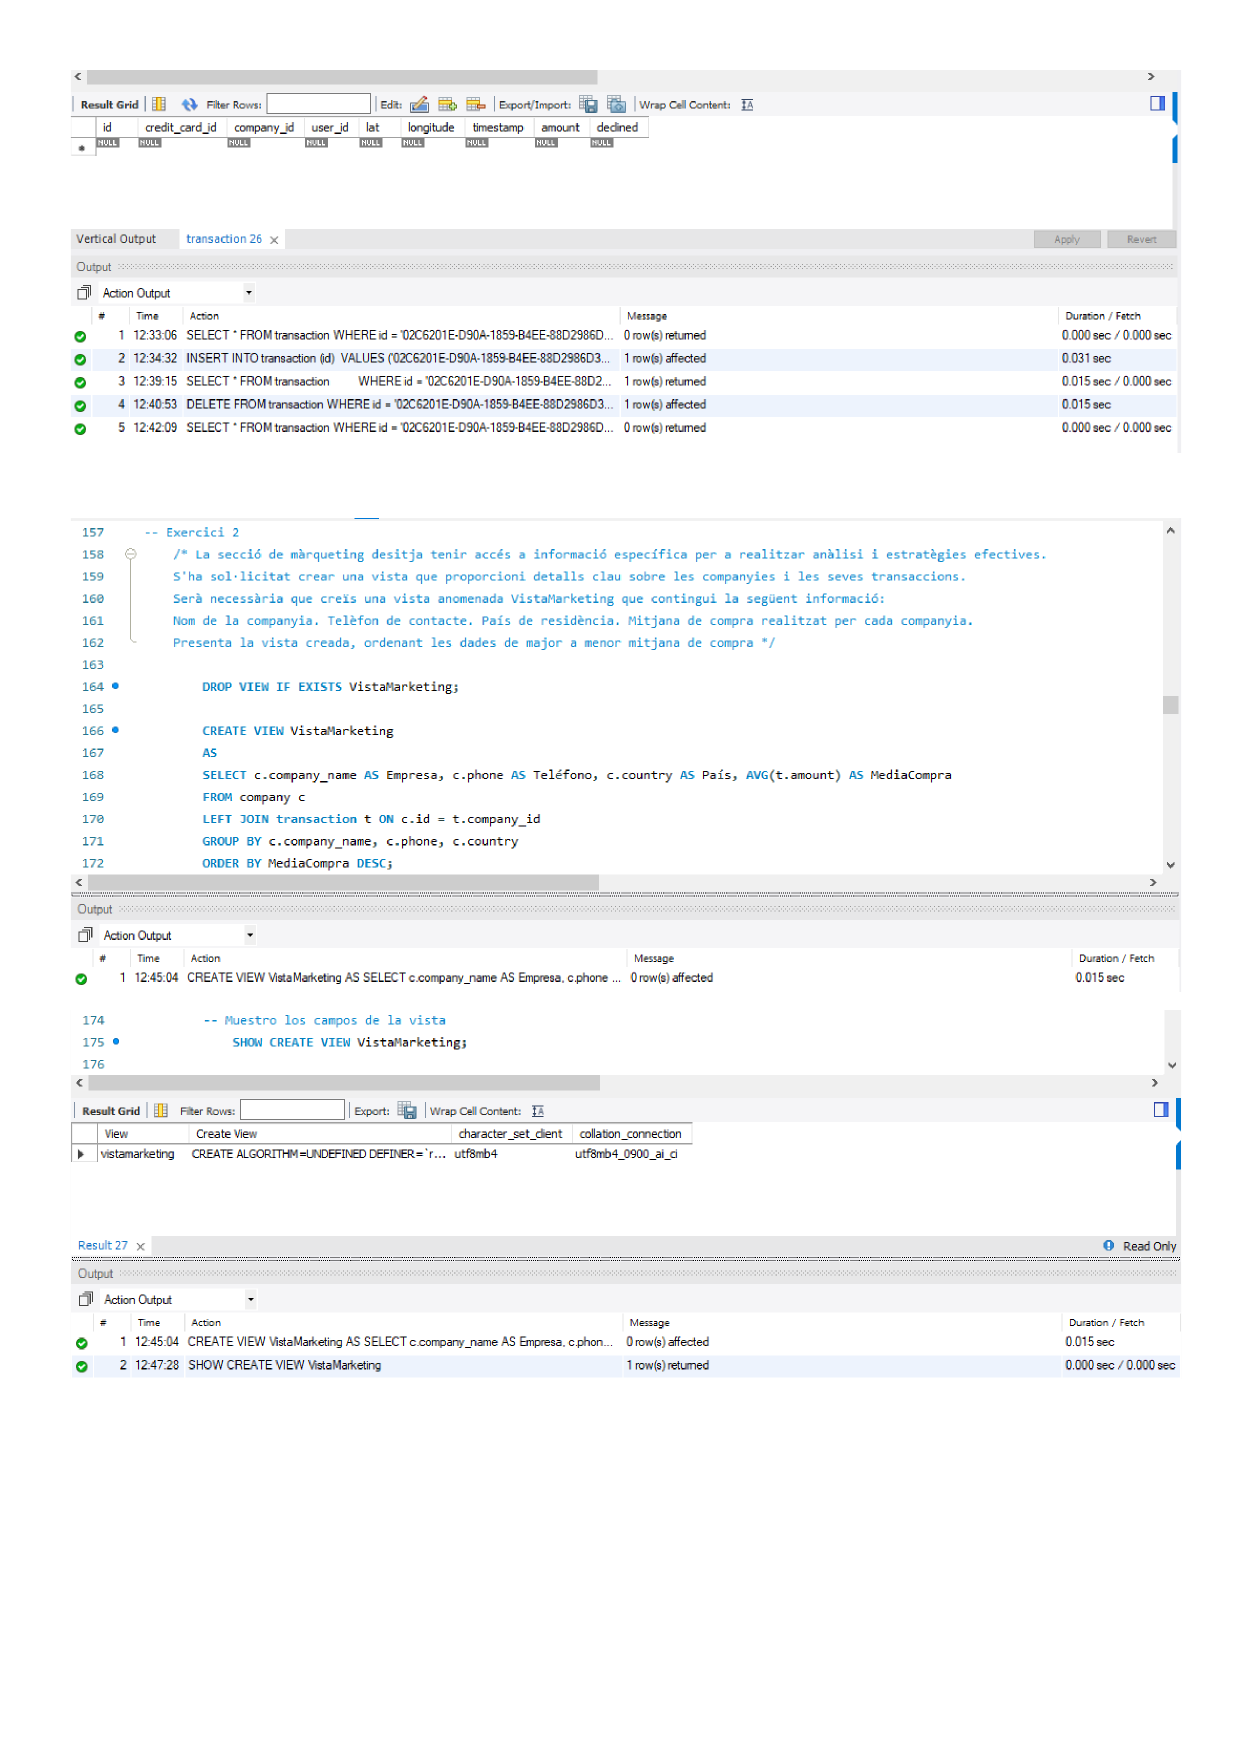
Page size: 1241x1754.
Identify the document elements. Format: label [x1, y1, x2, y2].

picture [70, 518, 1182, 992]
picture [70, 70, 1182, 453]
picture [70, 1010, 1182, 1379]
